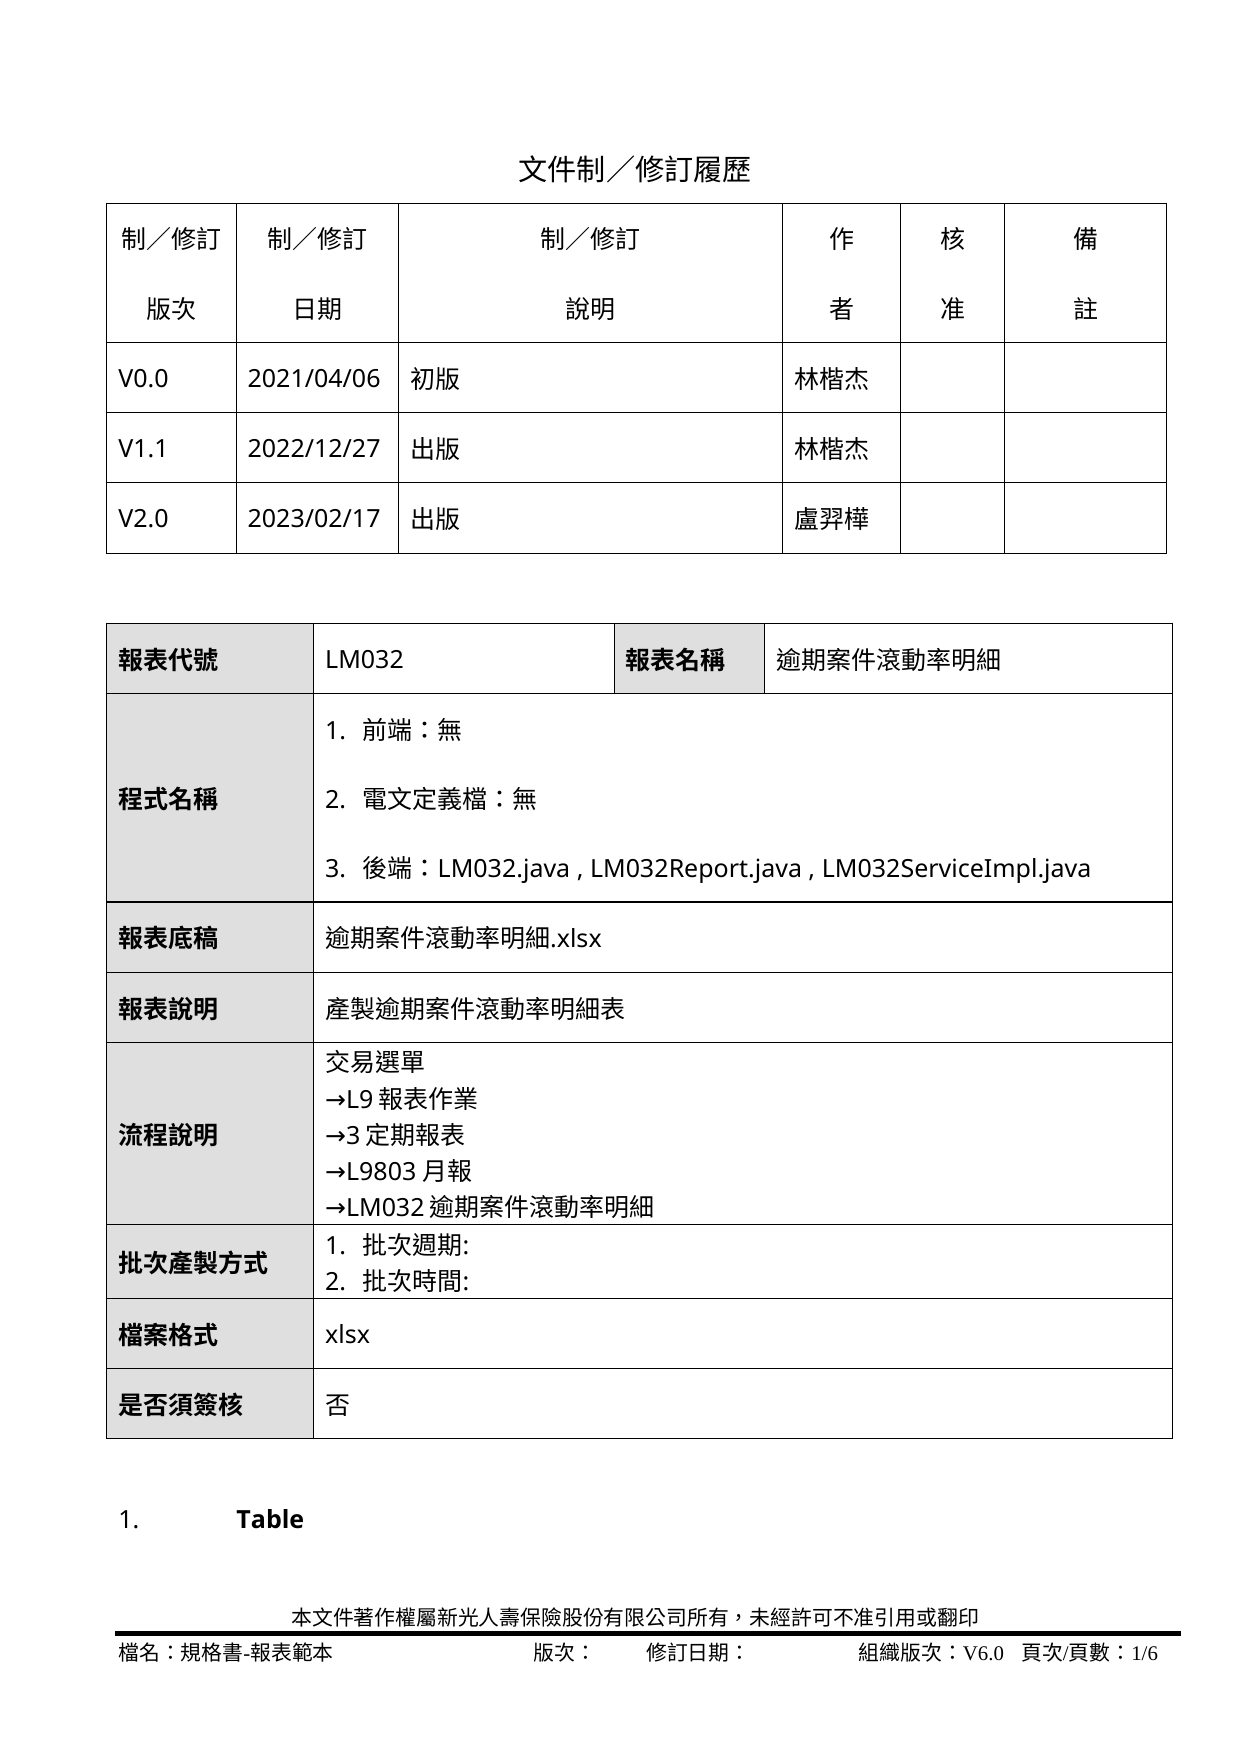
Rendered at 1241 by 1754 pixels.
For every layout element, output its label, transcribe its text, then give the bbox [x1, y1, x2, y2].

text 文件制／修訂履歷 [118, 133, 1152, 202]
table_header 制／修訂 版次 [107, 204, 236, 342]
table_cell [1005, 483, 1166, 552]
table_cell [901, 343, 1004, 412]
table_header 逾期案件滾動率明細 [765, 624, 1172, 693]
table_cell [1005, 413, 1166, 482]
table_cell 否 [314, 1369, 1172, 1438]
table_cell 批次產製方式 [107, 1225, 313, 1298]
table_cell 2021/04/06 [237, 343, 398, 412]
subtitle Table [118, 1502, 1152, 1536]
table_cell V1.1 [107, 413, 236, 482]
table_header 制／修訂 日期 [237, 204, 398, 342]
table_cell 報表底稿 [107, 903, 313, 972]
table_cell V2.0 [107, 483, 236, 552]
table_header LM032 [314, 624, 614, 693]
table_cell 批次週期: 批次時間: [314, 1225, 1172, 1298]
table_cell 林楷杰 [783, 413, 900, 482]
table_cell 盧羿樺 [783, 483, 900, 552]
table_cell 出版 [399, 413, 782, 482]
table_cell 初版 [399, 343, 782, 412]
table_cell 2022/12/27 [237, 413, 398, 482]
table_cell 是否須簽核 [107, 1369, 313, 1438]
table_cell 產製逾期案件滾動率明細表 [314, 973, 1172, 1042]
table_header 作 者 [783, 204, 900, 342]
table_cell [901, 413, 1004, 482]
table_cell 交易選單 →L9報表作業 →3定期報表 →L9803 月報 →LM032逾期案件滾動率明細 [314, 1043, 1172, 1224]
table_cell xlsx [314, 1299, 1172, 1368]
table_cell 出版 [399, 483, 782, 552]
table_cell 林楷杰 [783, 343, 900, 412]
table_cell 流程說明 [107, 1043, 313, 1224]
table_cell 報表說明 [107, 973, 313, 1042]
table_header 制／修訂 說明 [399, 204, 782, 342]
table_cell V0.0 [107, 343, 236, 412]
table_cell 逾期案件滾動率明細.xlsx [314, 903, 1172, 972]
table_cell [901, 483, 1004, 552]
table_header 備 註 [1005, 204, 1166, 342]
table_cell 前端：無 電文定義檔：無 後端：LM032.java , LM032Report.java , LM032ServiceImpl.java [314, 694, 1172, 901]
table_cell [1005, 343, 1166, 412]
table_cell 檔案格式 [107, 1299, 313, 1368]
table_cell 程式名稱 [107, 694, 313, 901]
table_header 報表名稱 [615, 624, 764, 693]
table_cell 2023/02/17 [237, 483, 398, 552]
table_header 報表代號 [107, 624, 313, 693]
table_header 核 准 [901, 204, 1004, 342]
